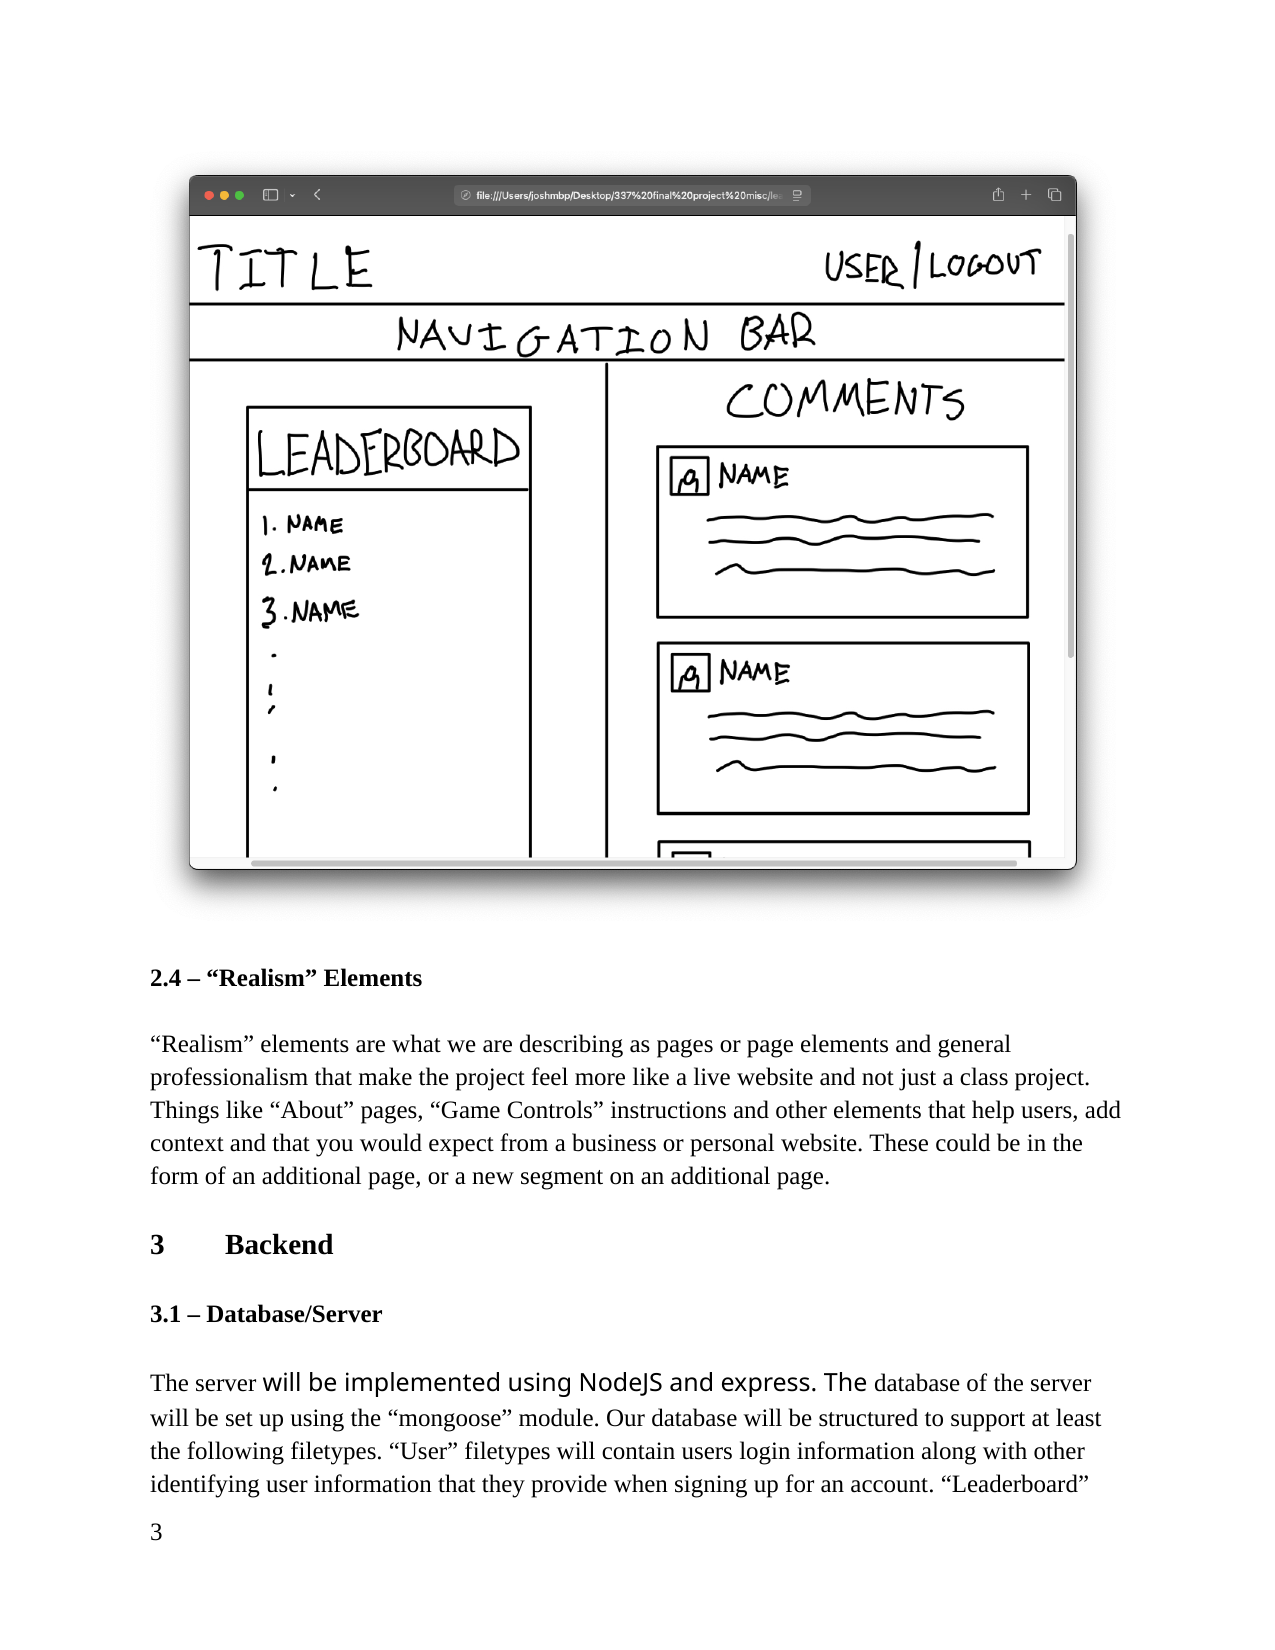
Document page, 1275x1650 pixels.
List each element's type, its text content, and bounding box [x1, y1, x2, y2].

text “Realism” elements are what we are describing as pages or page elements and general professionalism that make the project feel more like a live website and not just a class project. Things like “About” pages, “Game Controls” instructions and other elements that help users, add context and that you would expect from a business or personal website. These could be in the form of an additional page, or a new segment on an additional page. [150, 1029, 1125, 1190]
picture [150, 150, 1125, 925]
text 3 Backend [150, 1227, 1125, 1261]
text 2.4 – “Realism” Elements [150, 963, 1125, 992]
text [150, 1365, 1125, 1498]
text 3.1 – Database/Server [150, 1299, 1125, 1327]
